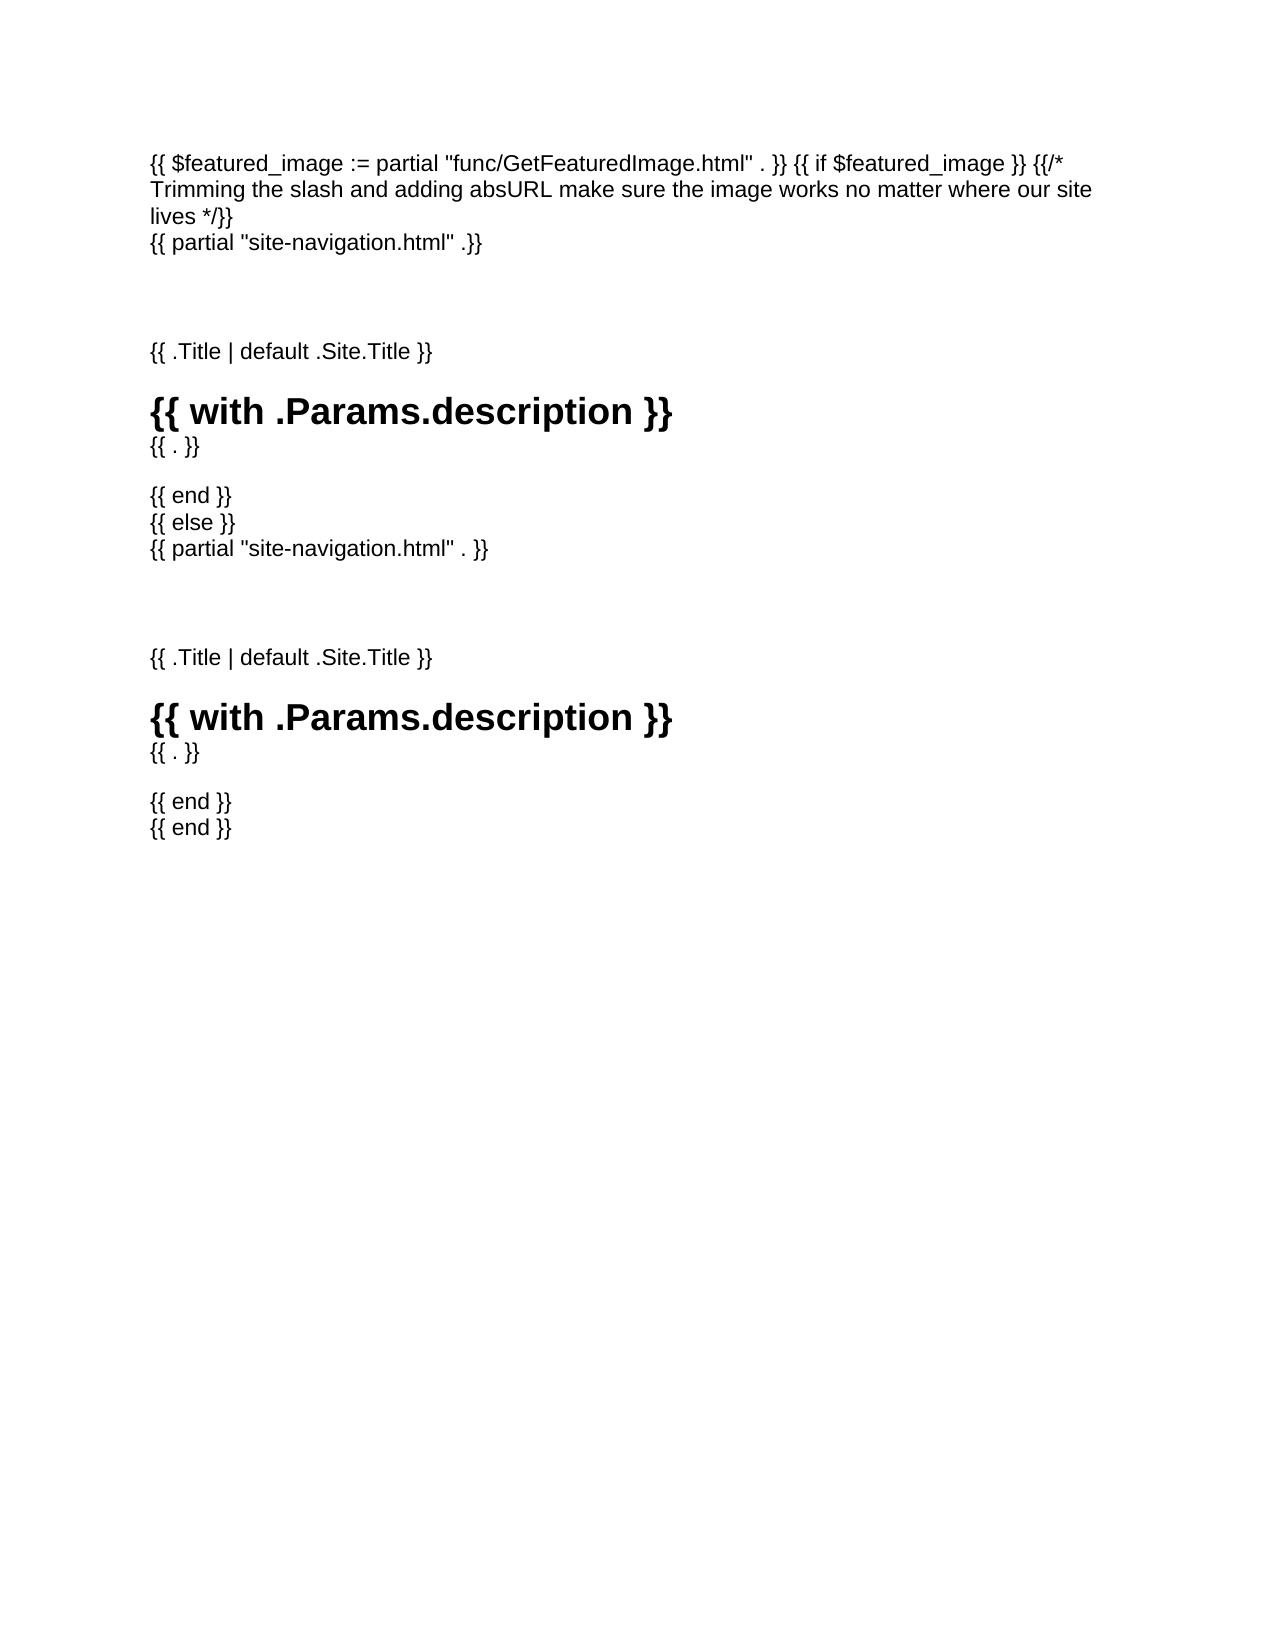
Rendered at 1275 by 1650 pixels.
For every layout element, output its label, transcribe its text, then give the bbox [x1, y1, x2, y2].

text {{ partial "site-navigation.html" .}} [150, 229, 1125, 255]
text {{ else }} [150, 508, 1125, 535]
text {{ end }} [150, 814, 1125, 841]
text {{ .Title | default .Site.Title }} [150, 644, 1125, 670]
subtitle {{ with .Params.description }} [150, 695, 1125, 738]
text {{ end }} [150, 482, 1125, 508]
text {{ .Title | default .Site.Title }} [150, 338, 1125, 364]
text {{ . }} [150, 432, 1125, 459]
text {{ . }} [150, 738, 1125, 764]
text {{ end }} [150, 788, 1125, 814]
text {{ partial "site-navigation.html" . }} [150, 535, 1125, 561]
subtitle {{ with .Params.description }} [150, 389, 1125, 432]
text {{ $featured_image := partial "func/GetFeaturedImage.html" . }} {{ if $featured_image }} {{/* Trimming the slash and adding absURL make sure the image works no matter where our site lives */}} [150, 150, 1125, 229]
